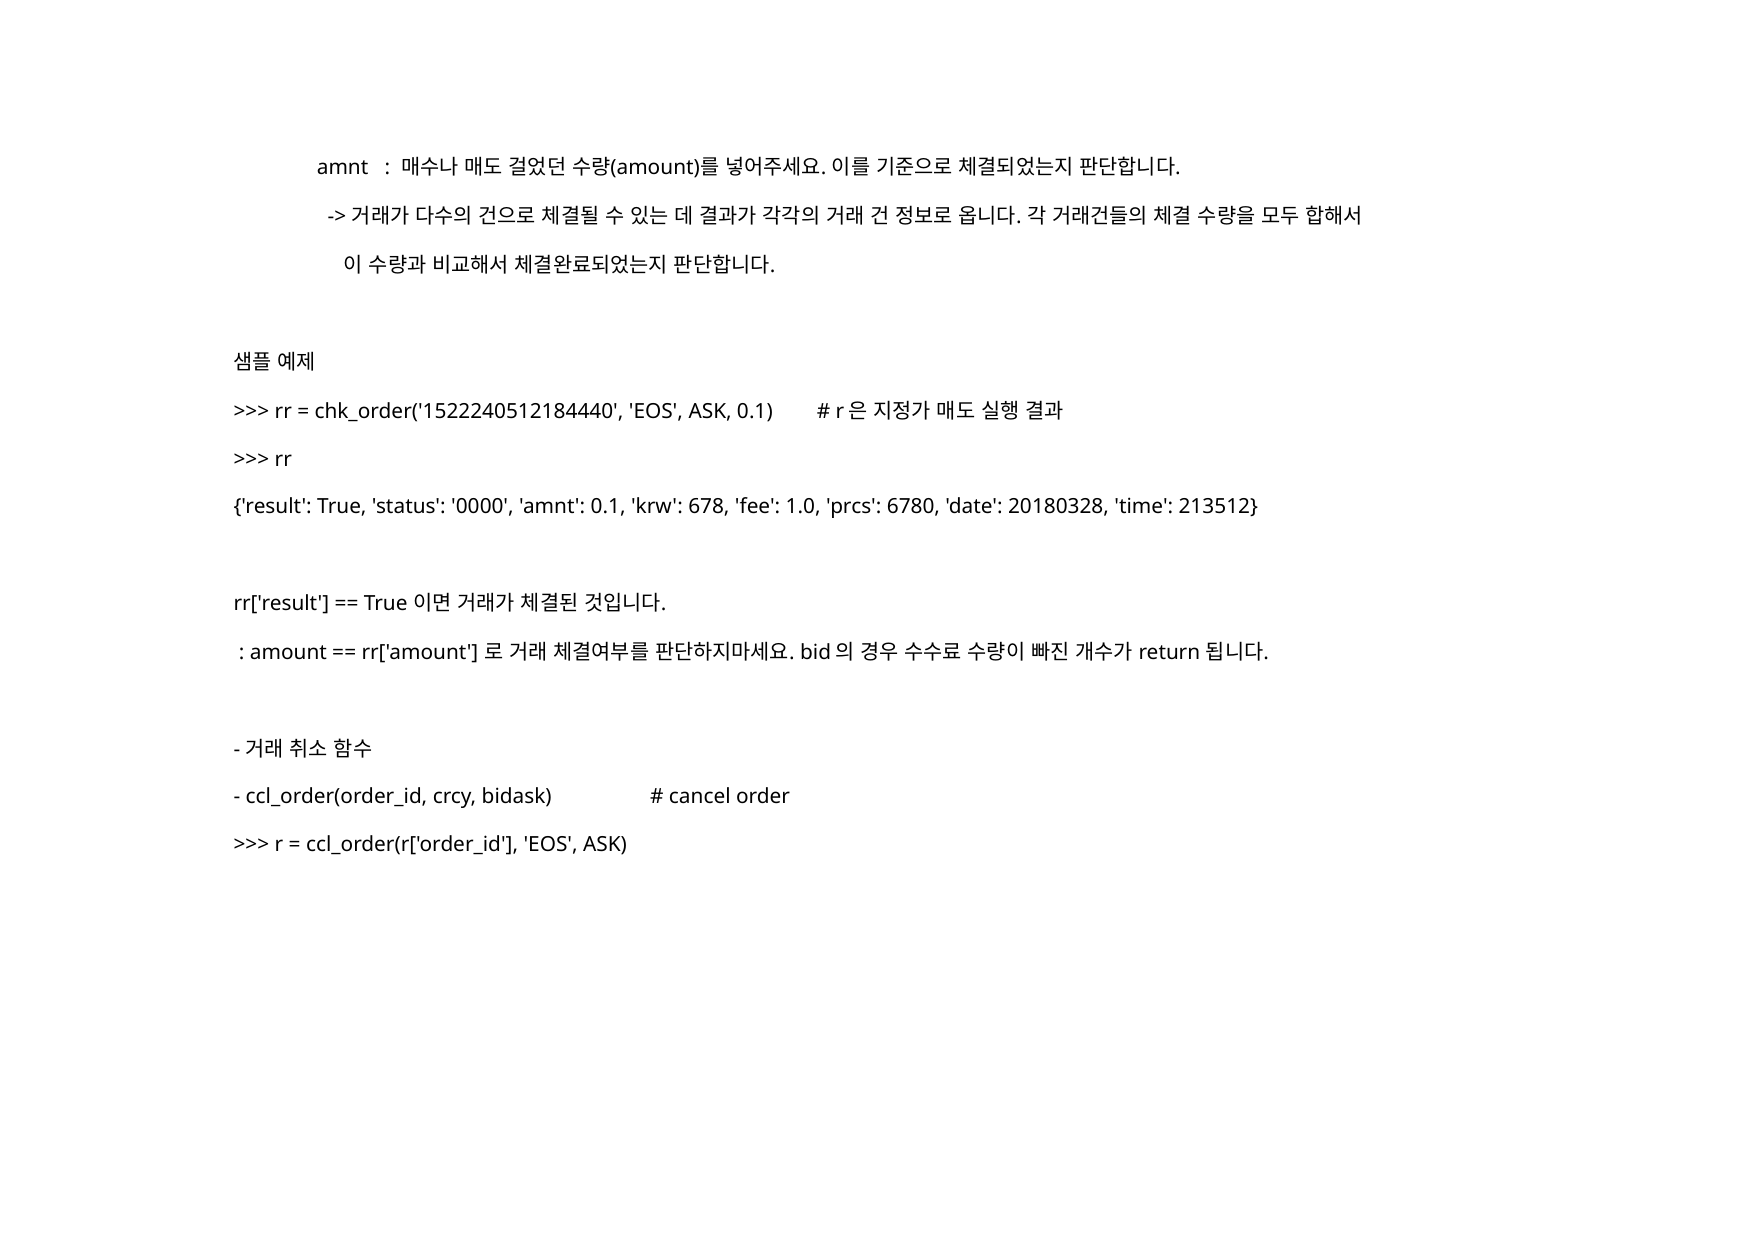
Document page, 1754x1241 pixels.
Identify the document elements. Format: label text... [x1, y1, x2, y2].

text >>> r = ccl_order(r['order_id'], 'EOS', ASK) [150, 829, 1577, 857]
text - ccl_order(order_id, crcy, bidask) # cancel order [150, 781, 1577, 810]
text >>> rr = chk_order('1522240512184440', 'EOS', ASK, 0.1) # r은 지정가 매도 실행 결과 [150, 395, 1577, 425]
text amnt : 매수나 매도 걸었던 수량(amount)를 넣어주세요. 이를 기준으로 체결되었는지 판단합니다. [150, 150, 1577, 180]
text 이 수량과 비교해서 체결완료되었는지 판단합니다. [150, 249, 1577, 279]
text -> 거래가 다수의 건으로 체결될 수 있는 데 결과가 각각의 거래 건 정보로 옵니다. 각 거래건들의 체결 수량을 모두 합해서 [150, 199, 1577, 230]
text - 거래 취소 함수 [150, 732, 1577, 762]
text {'result': True, 'status': '0000', 'amnt': 0.1, 'krw': 678, 'fee': 1.0, 'prcs': 6780, 'date': 20180328, 'time': 213512} [150, 491, 1577, 520]
text 샘플 예제 [150, 345, 1577, 376]
text rr['result'] == True 이면 거래가 체결된 것입니다. [150, 586, 1577, 616]
text : amount == rr['amount'] 로 거래 체결여부를 판단하지마세요. bid의 경우 수수료 수량이 빠진 개수가 return 됩니다. [150, 635, 1577, 666]
text >>> rr [150, 444, 1577, 472]
